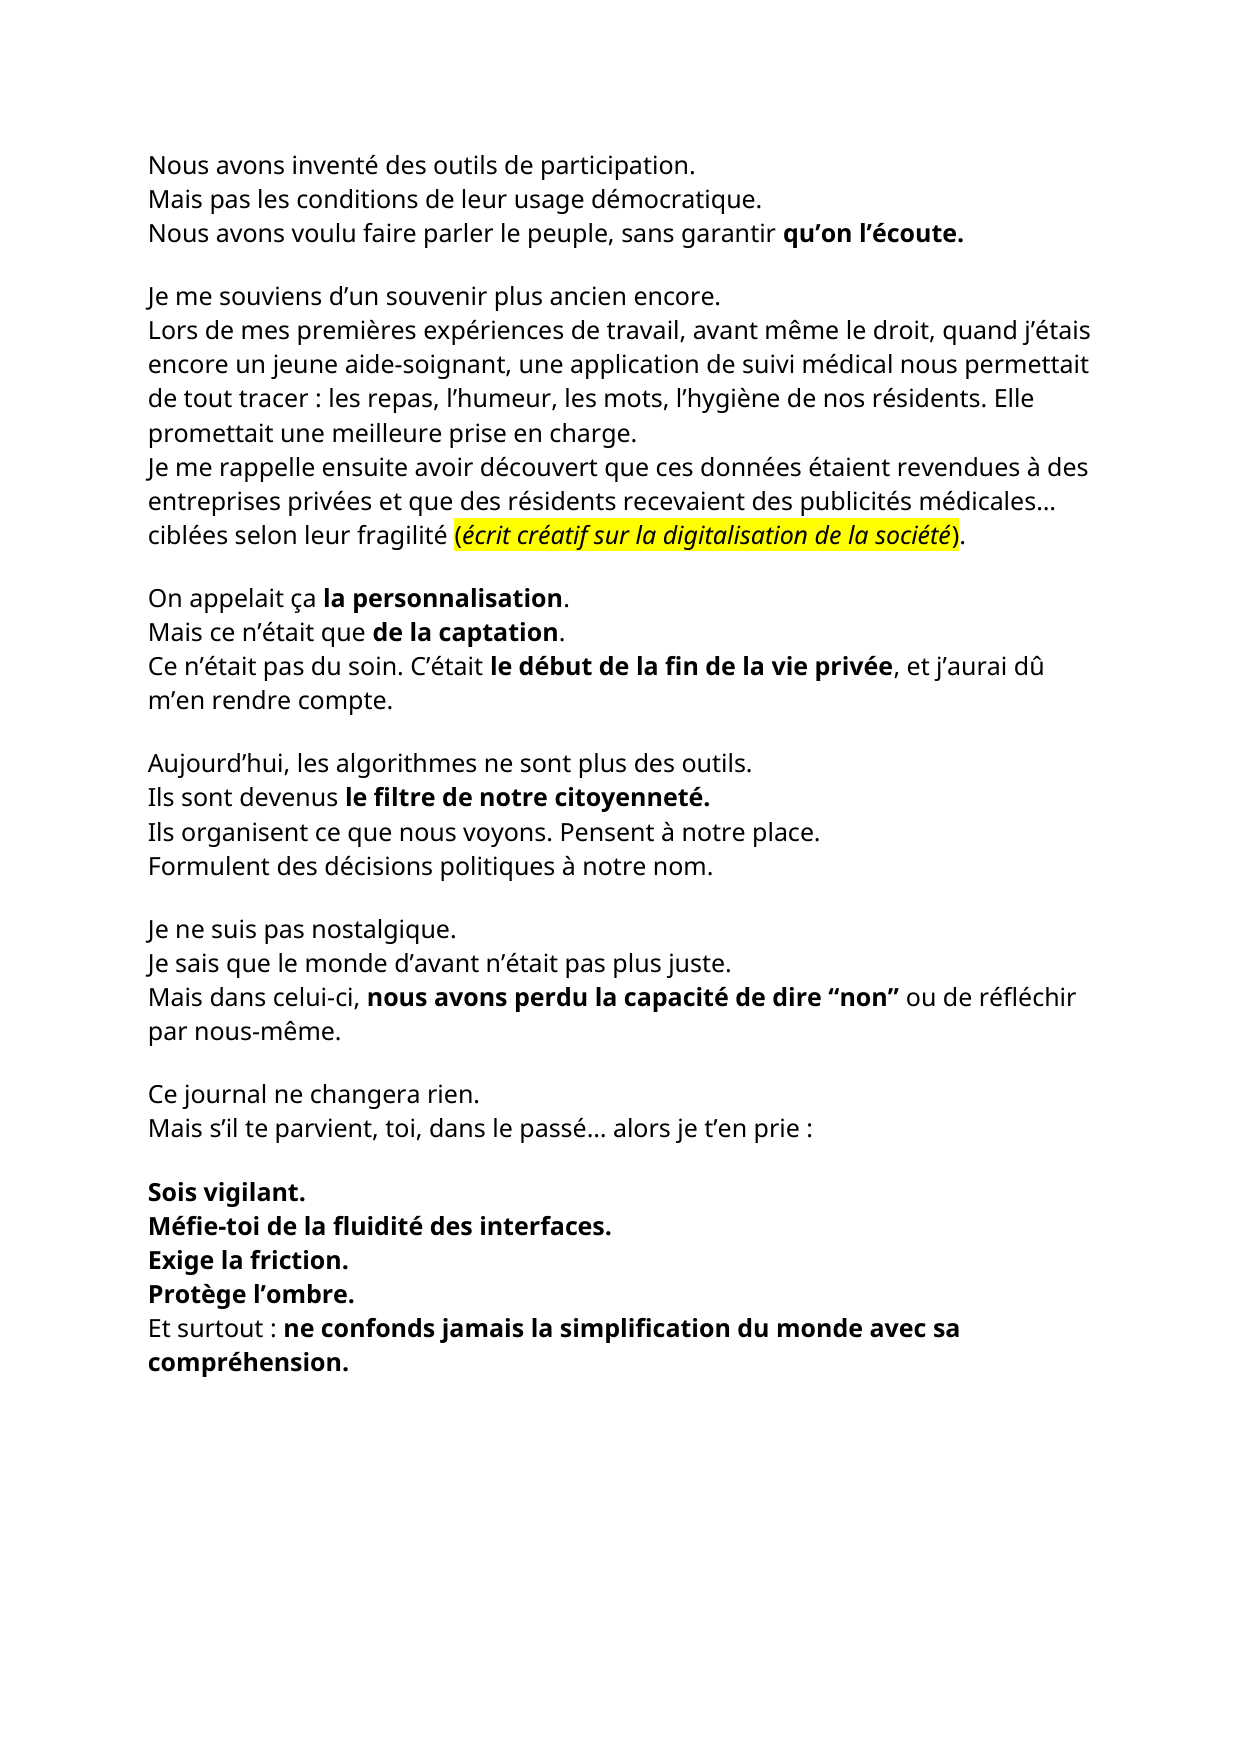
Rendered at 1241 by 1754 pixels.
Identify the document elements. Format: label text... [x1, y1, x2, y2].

text Aujourd’hui, les algorithmes ne sont plus des outils. Ils sont devenus le filtre de notre citoyenneté. Ils organisent ce que nous voyons. Pensent à notre place. Formulent des décisions politiques à notre nom. [148, 746, 1093, 882]
text Nous avons inventé des outils de participation. Mais pas les conditions de leur usage démocratique. Nous avons voulu faire parler le peuple, sans garantir qu’on l’écoute. [148, 148, 1093, 250]
text Ce journal ne changera rien. Mais s’il te parvient, toi, dans le passé… alors je t’en prie : [148, 1077, 1093, 1145]
text Je ne suis pas nostalgique. Je sais que le monde d’avant n’était pas plus juste. Mais dans celui-ci, nous avons perdu la capacité de dire “non” ou de réfléchir par nous-même. [148, 911, 1093, 1048]
text On appelait ça la personnalisation. Mais ce n’était que de la captation. Ce n’était pas du soin. C’était le début de la fin de la vie privée, et j’aurai dû m’en rendre compte. [148, 581, 1093, 717]
text Sois vigilant. Méfie-toi de la fluidité des interfaces. Exige la friction. Protège l’ombre. Et surtout : ne confonds jamais la simplification du monde avec sa compréhension. [148, 1174, 1093, 1378]
text Je me souviens d’un souvenir plus ancien encore. Lors de mes premières expériences de travail, avant même le droit, quand j’étais encore un jeune aide-soignant, une application de suivi médical nous permettait de tout tracer : les repas, l’humeur, les mots, l’hygiène de nos résidents. Elle promettait une meilleure prise en charge. Je me rappelle ensuite avoir découvert que ces données étaient revendues à des entreprises privées et que des résidents recevaient des publicités médicales… ciblées selon leur fragilité (écrit créatif sur la digitalisation de la société). [148, 279, 1093, 551]
